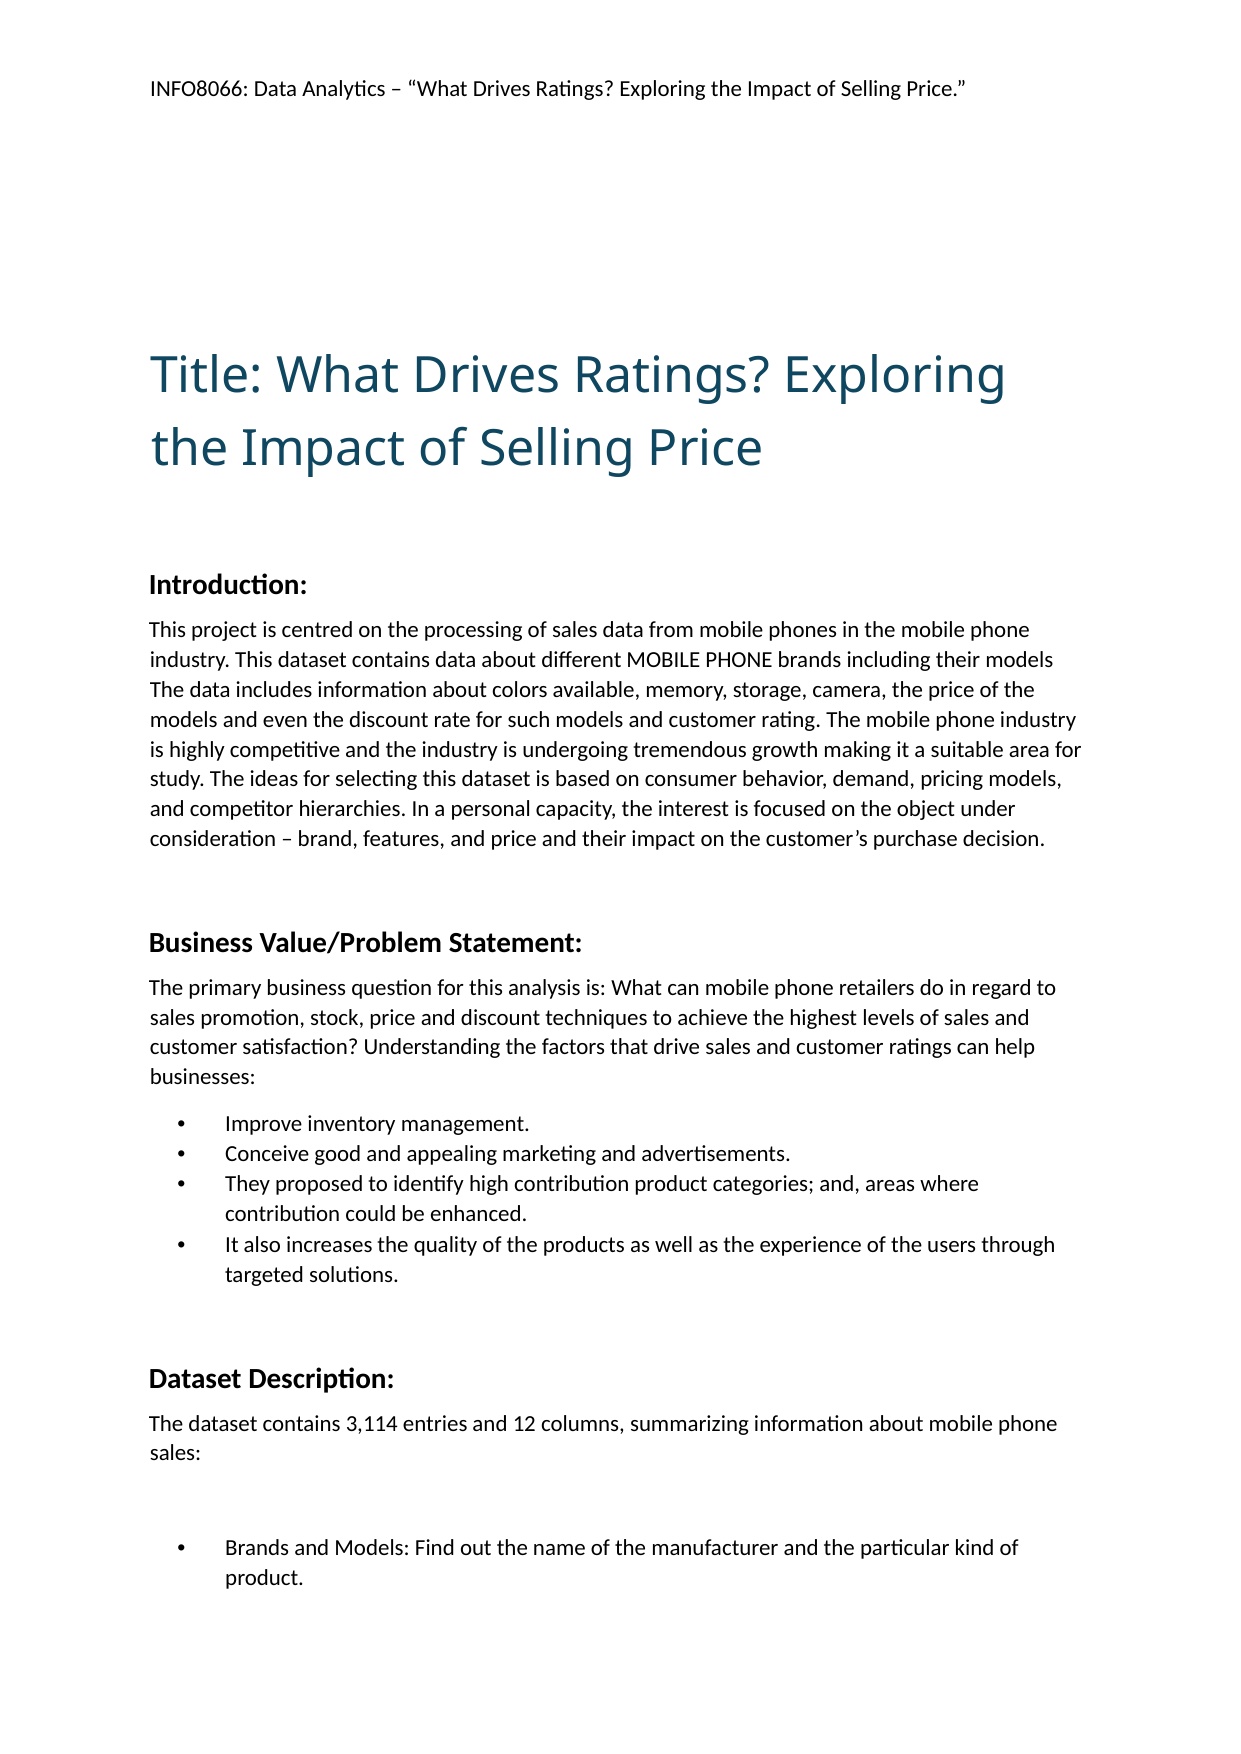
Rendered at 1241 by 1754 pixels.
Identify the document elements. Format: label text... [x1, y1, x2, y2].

text This project is centred on the processing of sales data from mobile phones in the mobile phone industry. This dataset contains data about different MOBILE PHONE brands including their models The data includes information about colors available, memory, storage, camera, the price of the models and even the discount rate for such models and customer rating. The mobile phone industry is highly competitive and the industry is undergoing tremendous growth making it a suitable area for study. The ideas for selecting this dataset is based on consumer behavior, demand, pricing models, and competitor hierarchies. In a personal capacity, the interest is focused on the object under consideration – brand, features, and price and their impact on the customer’s purchase decision. [148, 615, 1091, 852]
text Dataset Description: [148, 1360, 1096, 1395]
list They proposed to identify high contribution product categories; and, areas where contribution could be enhanced. [177, 1169, 1091, 1227]
list It also increases the quality of the products as well as the experience of the users through targeted solutions. [177, 1231, 1091, 1288]
text The dataset contains 3,114 entries and 12 columns, summarizing information about mobile phone sales: [148, 1409, 1091, 1467]
list Brands and Models: Find out the name of the manufacturer and the particular kind of product. [177, 1533, 1091, 1591]
subtitle Title: What Drives Ratings? Exploring the Impact of Selling Price [150, 339, 1091, 480]
list Improve inventory management. [177, 1109, 1091, 1137]
text Introduction: [148, 566, 1096, 602]
text The primary business question for this analysis is: What can mobile phone retailers do in regard to sales promotion, stock, price and discount techniques to achieve the highest levels of sales and customer satisfaction? Understanding the factors that drive sales and customer ratings can help businesses: [148, 973, 1091, 1090]
list Conceive good and appealing marketing and advertisements. [177, 1139, 1091, 1167]
text Business Value/Problem Statement: [148, 924, 1096, 959]
